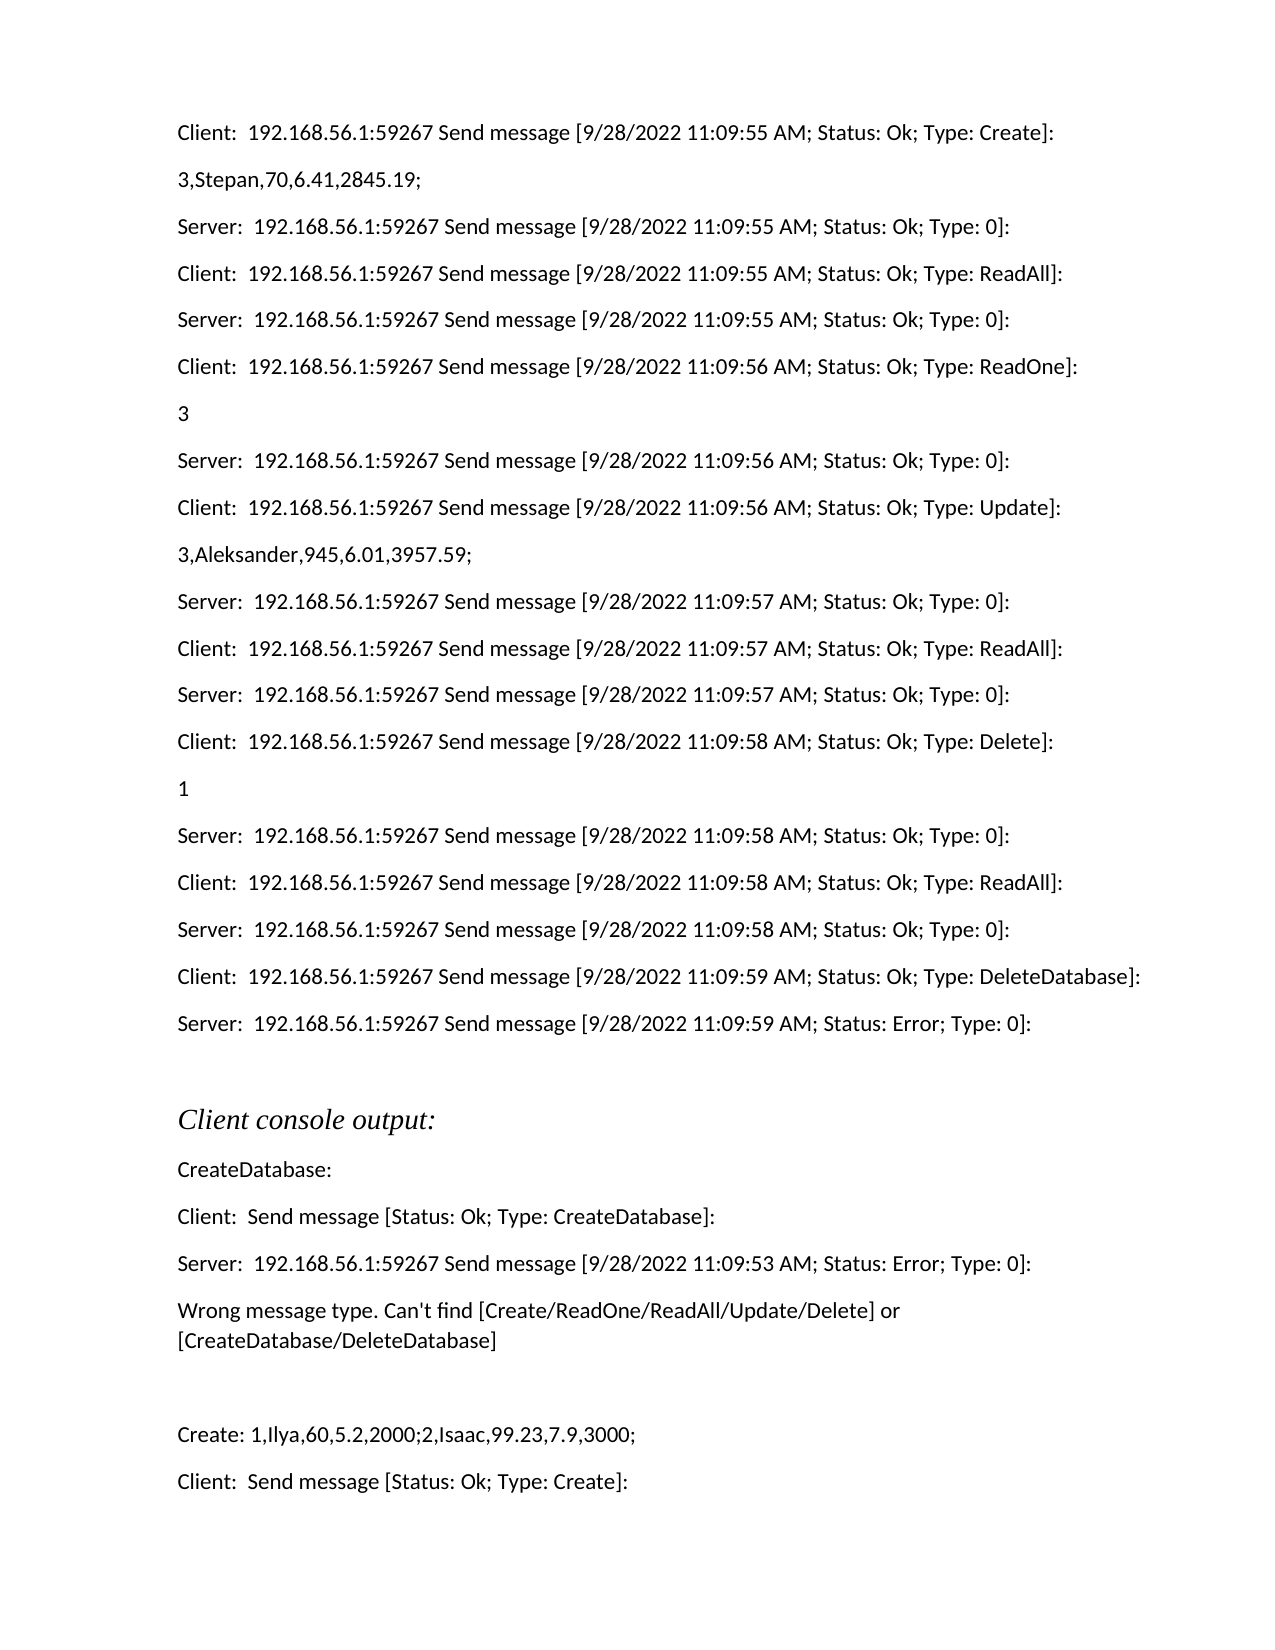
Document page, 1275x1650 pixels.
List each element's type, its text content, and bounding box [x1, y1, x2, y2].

text Wrong message type. Can't find [Create/ReadOne/ReadAll/Update/Delete] or [CreateDatabase/DeleteDatabase] [177, 1296, 1186, 1354]
text Server: 192.168.56.1:59267 Send message [9/28/2022 11:09:56 AM; Status: Ok; Type: 0]: [177, 446, 1186, 474]
text Client: 192.168.56.1:59267 Send message [9/28/2022 11:09:58 AM; Status: Ok; Type: ReadAll]: [177, 868, 1186, 896]
text Server: 192.168.56.1:59267 Send message [9/28/2022 11:09:57 AM; Status: Ok; Type: 0]: [177, 587, 1186, 615]
text Client: 192.168.56.1:59267 Send message [9/28/2022 11:09:55 AM; Status: Ok; Type: Create]: [177, 118, 1186, 146]
text Client: 192.168.56.1:59267 Send message [9/28/2022 11:09:57 AM; Status: Ok; Type: ReadAll]: [177, 634, 1186, 662]
text Client: 192.168.56.1:59267 Send message [9/28/2022 11:09:56 AM; Status: Ok; Type: ReadOne]: [177, 352, 1186, 381]
text Server: 192.168.56.1:59267 Send message [9/28/2022 11:09:58 AM; Status: Ok; Type: 0]: [177, 821, 1186, 849]
text CreateDatabase: [177, 1155, 1186, 1183]
text Client console output: [177, 1102, 1186, 1136]
text Client: 192.168.56.1:59267 Send message [9/28/2022 11:09:58 AM; Status: Ok; Type: Delete]: [177, 727, 1186, 756]
text Create: 1,Ilya,60,5.2,2000;2,Isaac,99.23,7.9,3000; [177, 1420, 1186, 1448]
text Client: 192.168.56.1:59267 Send message [9/28/2022 11:09:59 AM; Status: Ok; Type: DeleteDatabase]: [177, 962, 1186, 990]
text Server: 192.168.56.1:59267 Send message [9/28/2022 11:09:58 AM; Status: Ok; Type: 0]: [177, 915, 1186, 943]
text 1 [177, 774, 1186, 802]
text Client: 192.168.56.1:59267 Send message [9/28/2022 11:09:56 AM; Status: Ok; Type: Update]: [177, 493, 1186, 521]
text Server: 192.168.56.1:59267 Send message [9/28/2022 11:09:53 AM; Status: Error; Type: 0]: [177, 1249, 1186, 1277]
text Server: 192.168.56.1:59267 Send message [9/28/2022 11:09:55 AM; Status: Ok; Type: 0]: [177, 212, 1186, 240]
text Client: Send message [Status: Ok; Type: Create]: [177, 1467, 1186, 1495]
text 3,Stepan,70,6.41,2845.19; [177, 165, 1186, 193]
text 3 [177, 399, 1186, 427]
text Client: 192.168.56.1:59267 Send message [9/28/2022 11:09:55 AM; Status: Ok; Type: ReadAll]: [177, 259, 1186, 287]
text Server: 192.168.56.1:59267 Send message [9/28/2022 11:09:59 AM; Status: Error; Type: 0]: [177, 1009, 1186, 1037]
text Server: 192.168.56.1:59267 Send message [9/28/2022 11:09:55 AM; Status: Ok; Type: 0]: [177, 306, 1186, 334]
text Client: Send message [Status: Ok; Type: CreateDatabase]: [177, 1202, 1186, 1230]
text 3,Aleksander,945,6.01,3957.59; [177, 540, 1186, 568]
text Server: 192.168.56.1:59267 Send message [9/28/2022 11:09:57 AM; Status: Ok; Type: 0]: [177, 681, 1186, 709]
